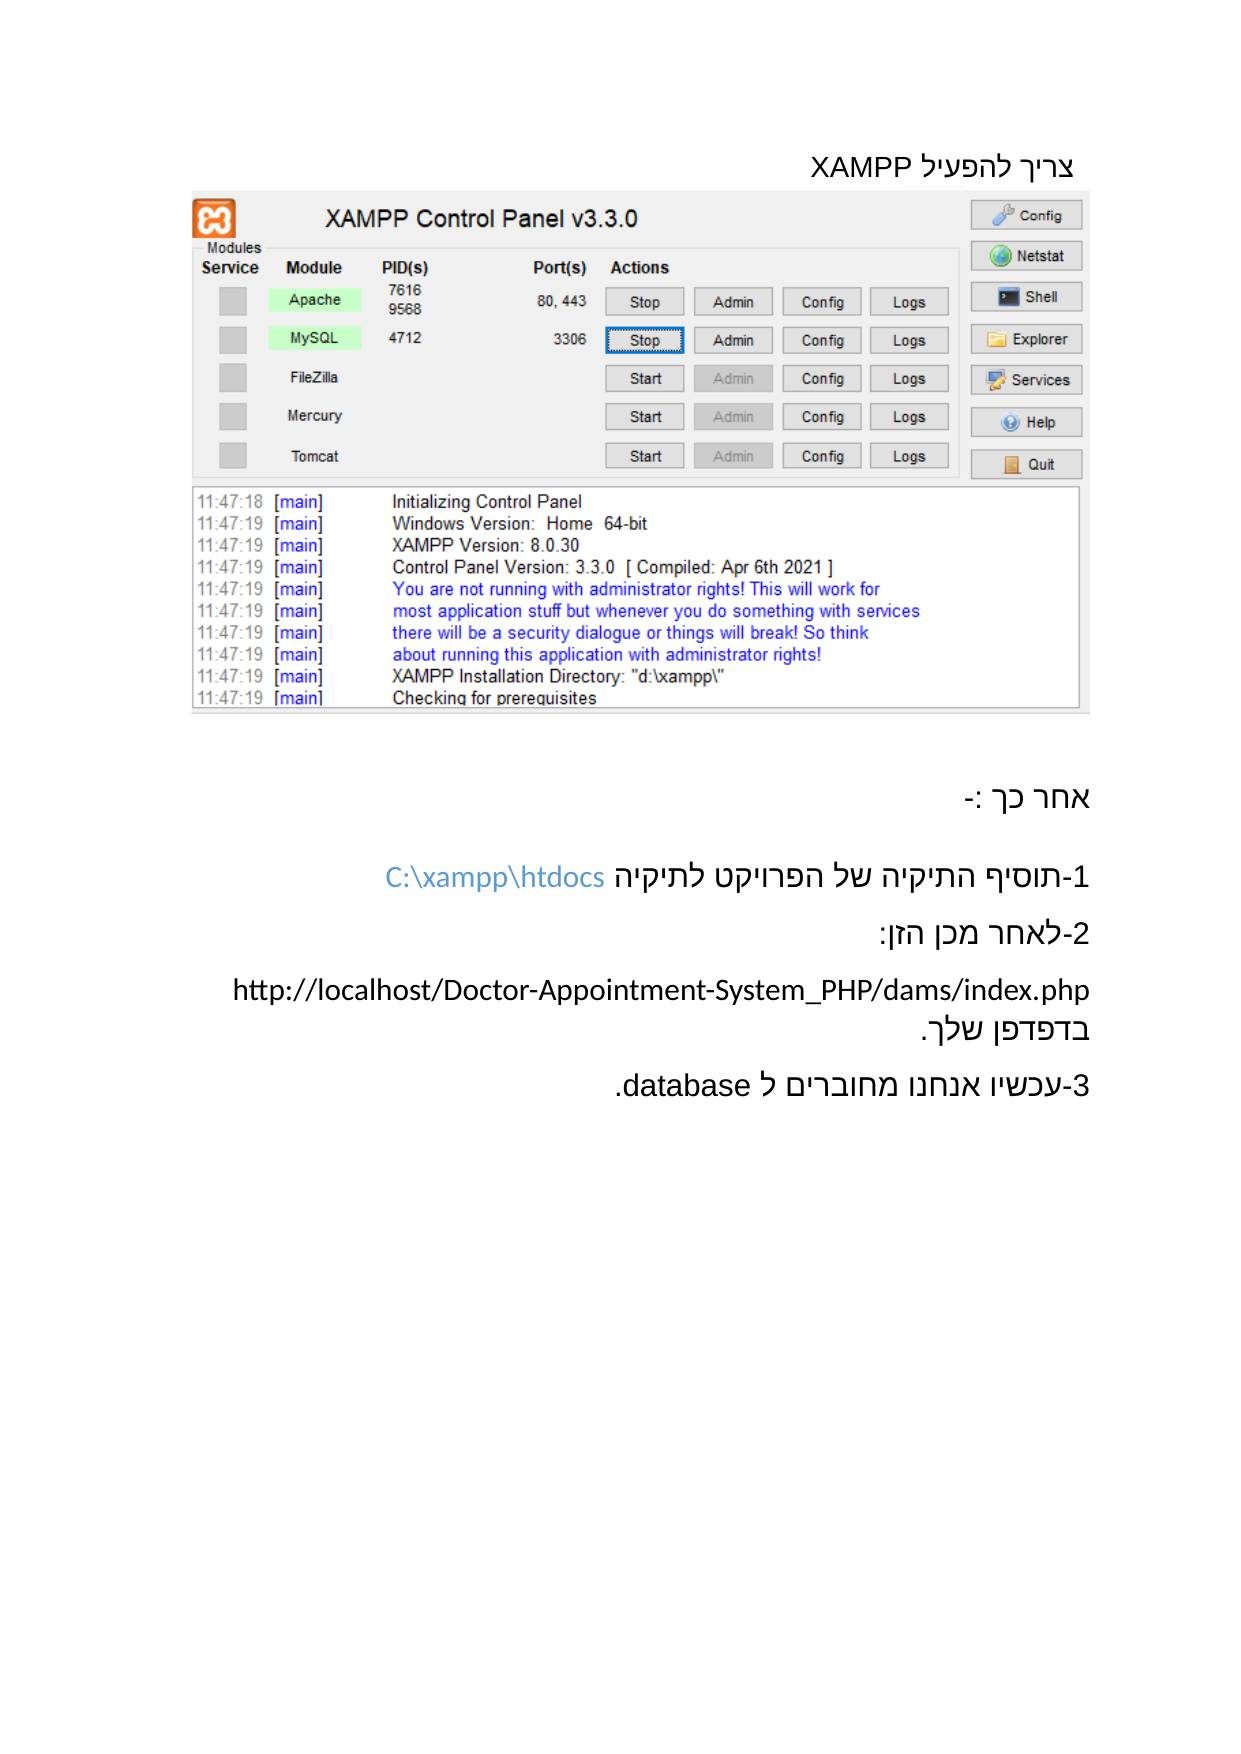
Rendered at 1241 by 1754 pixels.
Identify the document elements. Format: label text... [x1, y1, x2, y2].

text אחר כך :- 1-תוסיף התיקיה של הפרויקט לתיקיה C:\xampp\htdocs [150, 779, 1090, 895]
text 2-לאחר מכן הזן: [150, 915, 1090, 951]
text 3-עכשיו אנחנו מחוברים ל database. [150, 1067, 1090, 1102]
picture [191, 185, 1090, 714]
text http://localhost/Doctor-Appointment-System_PHP/dams/index.php בדפדפן שלך. [150, 970, 1090, 1047]
